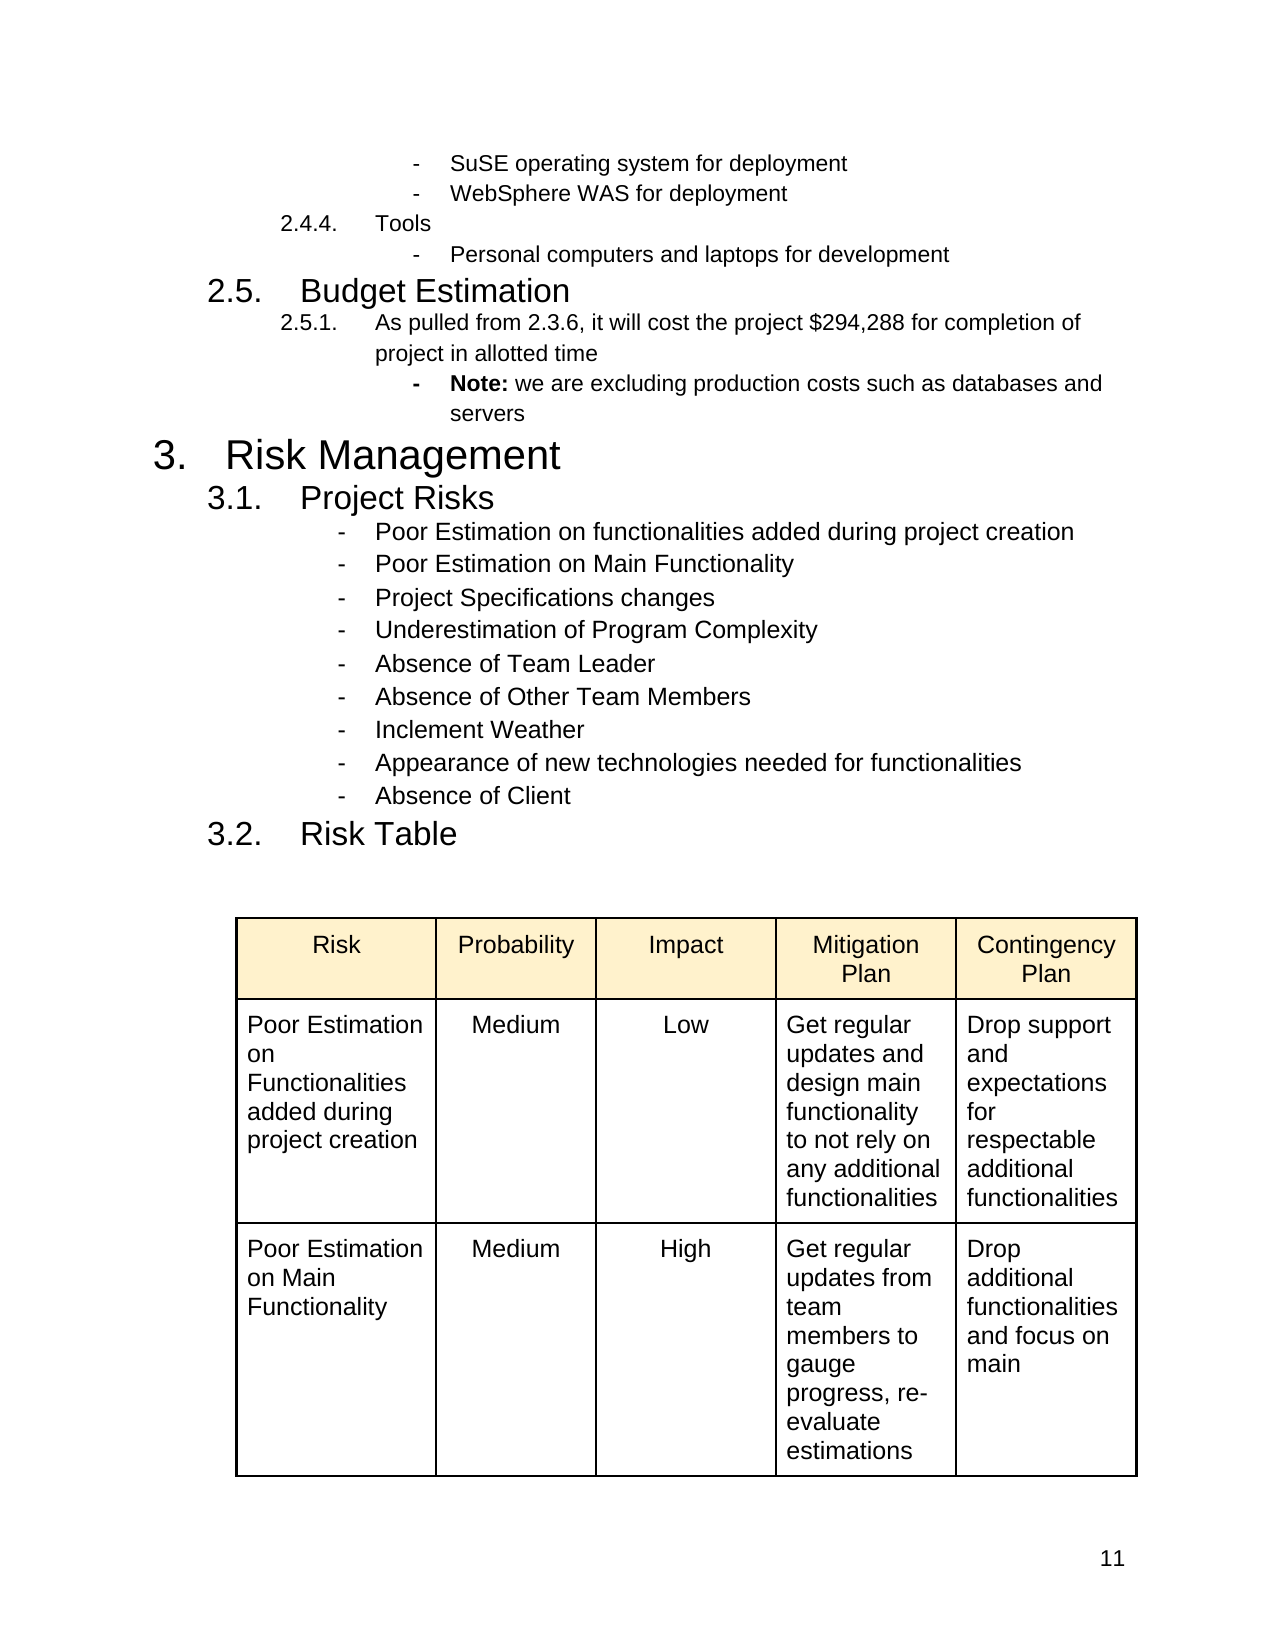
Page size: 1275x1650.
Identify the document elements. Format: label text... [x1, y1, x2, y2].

table_cell Medium [437, 1000, 595, 1222]
subtitle Project Risks [262, 478, 1125, 516]
table_header Contingency Plan [957, 919, 1135, 998]
table_cell Low [597, 1000, 775, 1222]
list Poor Estimation on functionalities added during project creation [337, 516, 1125, 545]
table_cell Medium [437, 1224, 595, 1475]
list As pulled from 2.3.6, it will cost the project $294,288 for completion of project in allotted time [337, 309, 1125, 366]
subtitle Risk Management [187, 430, 1125, 478]
list Personal computers and laptops for development [412, 241, 1125, 267]
table_header Risk [238, 919, 435, 998]
table_cell High [597, 1224, 775, 1475]
list Inclement Weather [337, 714, 1125, 743]
table_cell Poor Estimation on Main Functionality [238, 1224, 435, 1475]
table_cell Drop support and expectations for respectable additional functionalities [957, 1000, 1135, 1222]
list SuSE operating system for deployment [412, 150, 1125, 176]
list Appearance of new technologies needed for functionalities [337, 748, 1125, 776]
list Absence of Client [337, 781, 1125, 809]
list Absence of Team Leader [337, 648, 1125, 677]
table_cell Get regular updates and design main functionality to not rely on any additional functionalities [777, 1000, 955, 1222]
table_header Impact [597, 919, 775, 998]
list Project Specifications changes [337, 582, 1125, 611]
list WebSphere WAS for deployment [412, 180, 1125, 207]
list Poor Estimation on Main Functionality [337, 549, 1125, 578]
subtitle Budget Estimation [262, 271, 1125, 309]
subtitle Risk Table [262, 814, 1125, 852]
table_header Mitigation Plan [777, 919, 955, 998]
list Underestimation of Program Complexity [337, 616, 1125, 644]
list Note: we are excluding production costs such as databases and servers [412, 370, 1125, 426]
list Absence of Other Team Members [337, 682, 1125, 710]
list Tools [337, 210, 1125, 237]
table_cell Drop additional functionalities and focus on main [957, 1224, 1135, 1475]
table_cell Get regular updates from team members to gauge progress, re-evaluate estimations regularly [777, 1224, 955, 1475]
table_cell Poor Estimation on Functionalities added during project creation [238, 1000, 435, 1222]
table_header Probability [437, 919, 595, 998]
